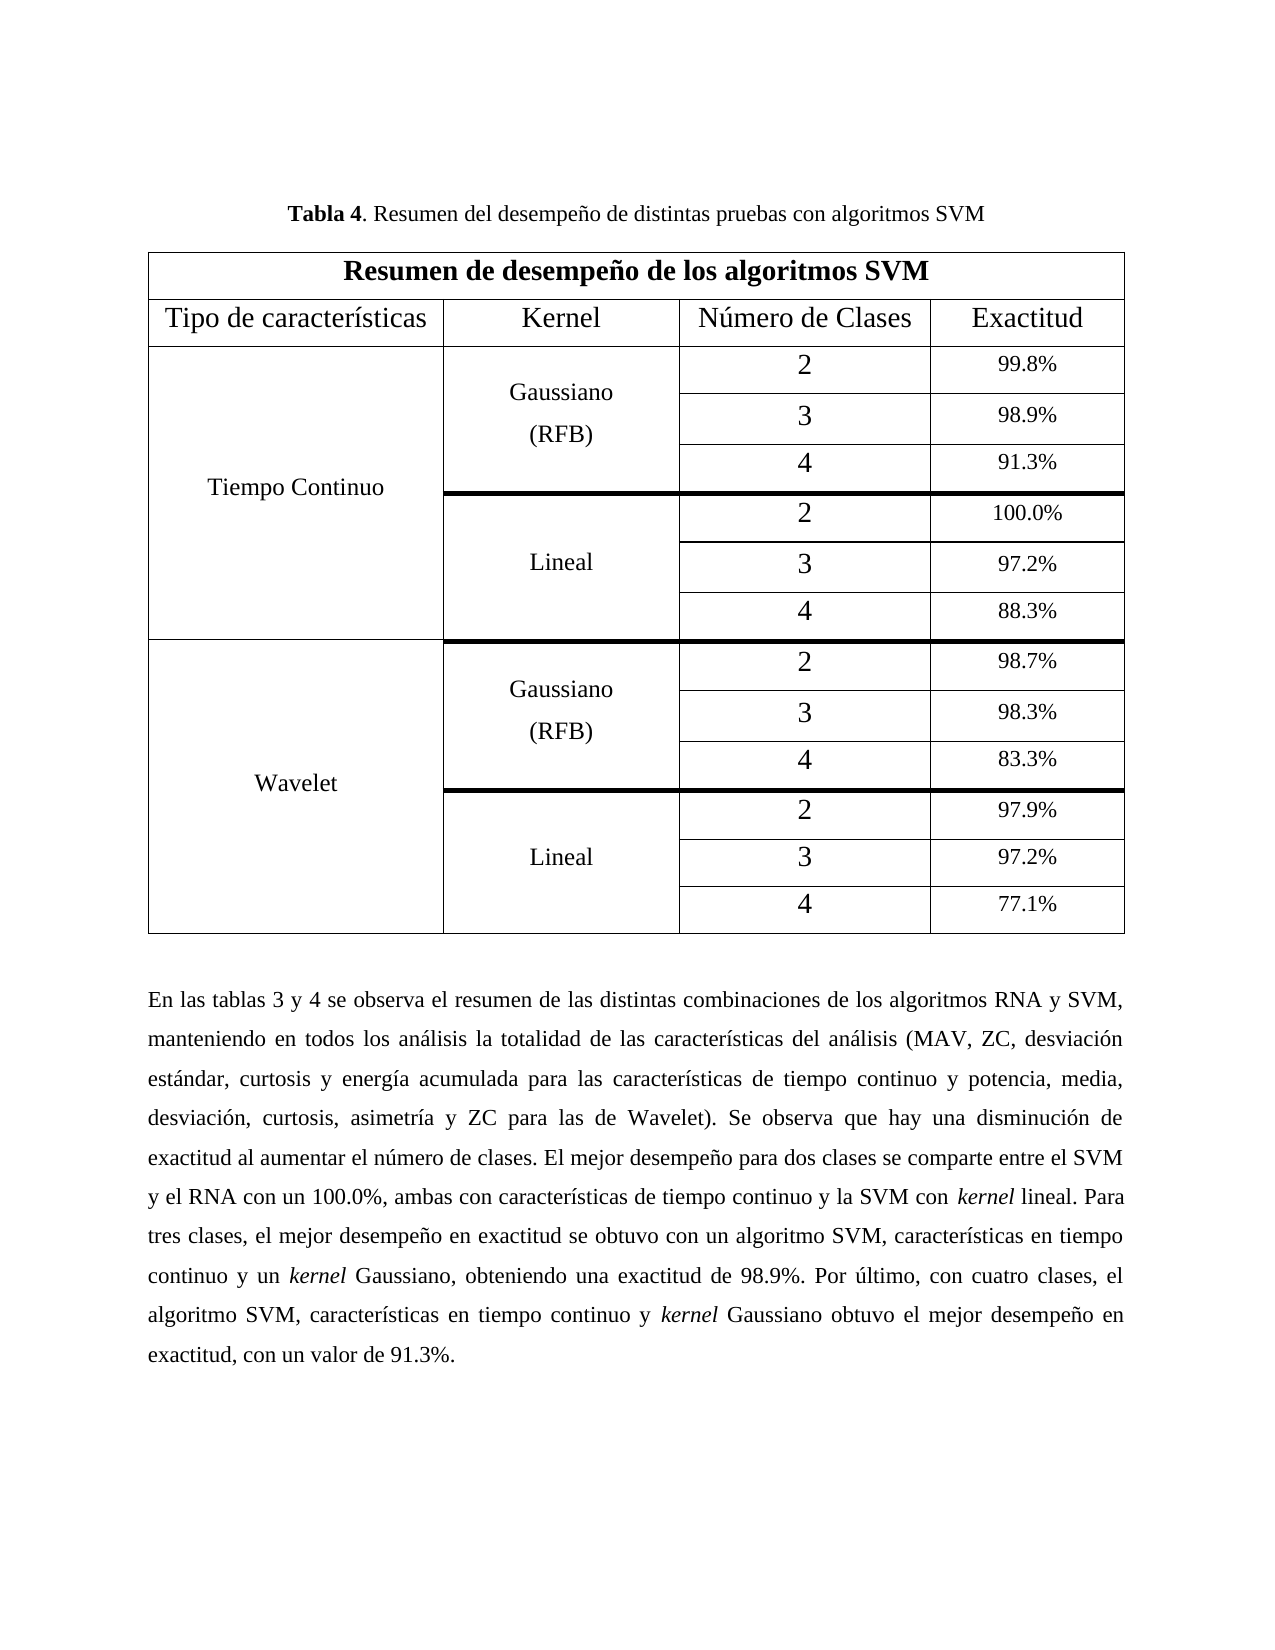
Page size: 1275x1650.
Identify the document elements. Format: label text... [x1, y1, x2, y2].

table_cell 97.9% [931, 793, 1124, 838]
table_cell 3 [680, 543, 930, 592]
table_cell Wavelet [149, 640, 443, 933]
table_cell Tiempo Continuo [149, 347, 443, 639]
text Tabla 4. Resumen del desempeño de distintas pruebas con algoritmos SVM [148, 200, 1125, 226]
table_cell 3 [680, 840, 930, 886]
table_cell 4 [680, 445, 930, 491]
table_cell Lineal [444, 496, 679, 639]
table_cell 77.1% [931, 887, 1124, 933]
table_header Resumen de desempeño de los algoritmos SVM [149, 253, 1124, 299]
table_cell Número de Clases [680, 300, 930, 346]
table_cell Lineal [444, 793, 679, 933]
table_cell Exactitud [931, 300, 1124, 346]
table_cell 97.2% [931, 840, 1124, 886]
table_cell Gaussiano (RFB) [444, 347, 679, 491]
table_cell 4 [680, 887, 930, 933]
table_cell Gaussiano (RFB) [444, 644, 679, 788]
table_cell 97.2% [931, 543, 1124, 592]
table_cell 3 [680, 691, 930, 741]
table_cell 2 [680, 496, 930, 541]
table_cell Tipo de características [149, 300, 443, 346]
table_cell 88.3% [931, 593, 1124, 639]
table_cell 3 [680, 394, 930, 444]
table_cell 4 [680, 742, 930, 788]
table_cell 91.3% [931, 445, 1124, 491]
table_cell Kernel [444, 300, 679, 346]
table_cell 98.7% [931, 644, 1124, 690]
table_cell 2 [680, 644, 930, 690]
table_cell 98.9% [931, 394, 1124, 444]
table_cell 83.3% [931, 742, 1124, 788]
table_cell 99.8% [931, 347, 1124, 393]
table_cell 2 [680, 347, 930, 393]
table_cell 98.3% [931, 691, 1124, 741]
text En las tablas 3 y 4 se observa el resumen de las distintas combinaciones de los algoritmos RNA y SVM, manteniendo en todos los análisis la totalidad de las características del análisis (MAV, ZC, desviación estándar, curtosis y energía acumulada para las características de tiempo continuo y potencia, media, desviación, curtosis, asimetría y ZC para las de Wavelet). Se observa que hay una disminución de exactitud al aumentar el número de clases. El mejor desempeño para dos clases se comparte entre el SVM y el RNA con un 100.0%, ambas con características de tiempo continuo y la SVM con kernel lineal. Para tres clases, el mejor desempeño en exactitud se obtuvo con un algoritmo SVM, características en tiempo continuo y un kernel Gaussiano, obteniendo una exactitud de 98.9%. Por último, con cuatro clases, el algoritmo SVM, características en tiempo continuo y kernel Gaussiano obtuvo el mejor desempeño en exactitud, con un valor de 91.3%. [148, 986, 1125, 1367]
table_cell 100.0% [931, 496, 1124, 541]
table_cell 4 [680, 593, 930, 639]
table_cell 2 [680, 793, 930, 838]
